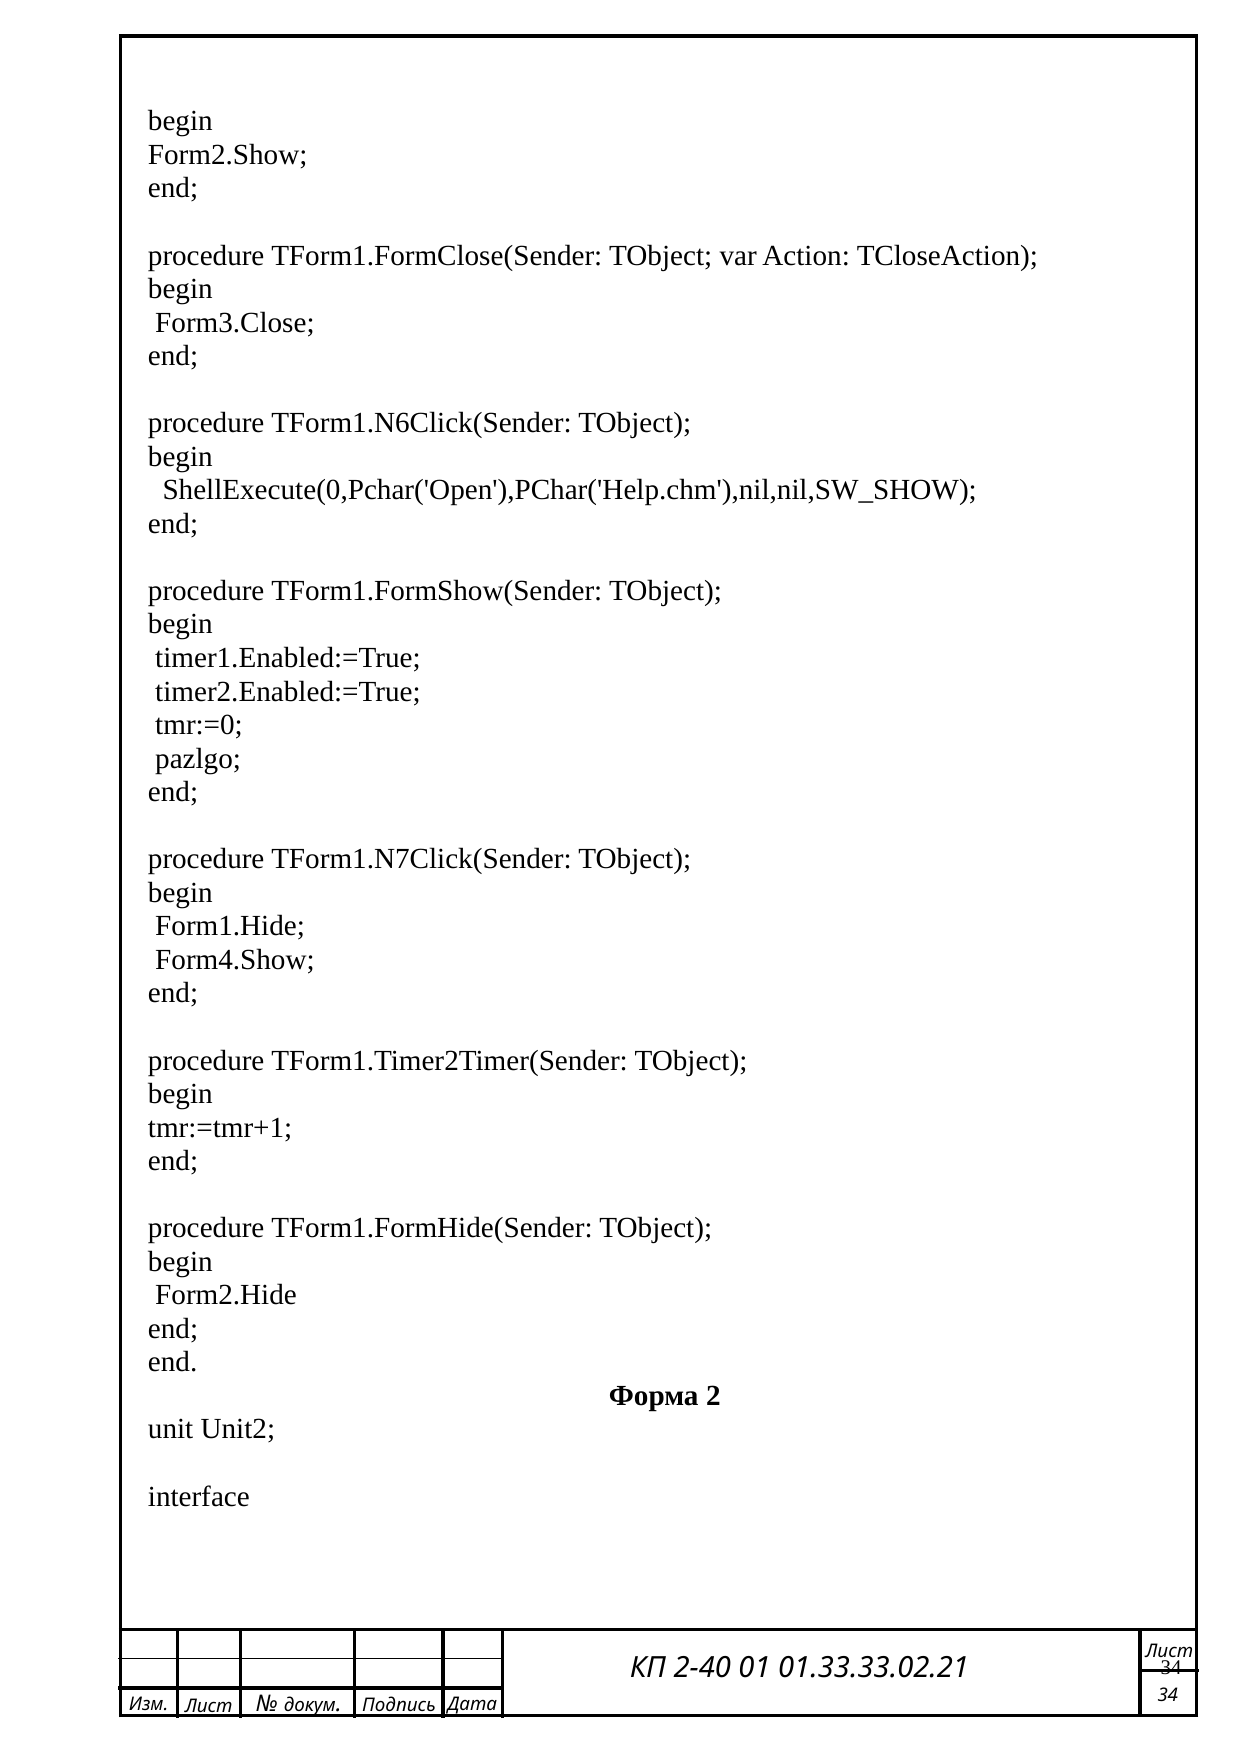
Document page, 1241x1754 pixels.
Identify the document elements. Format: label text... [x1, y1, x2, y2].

text Form4.Show; [148, 942, 1181, 976]
text end; [148, 506, 1181, 539]
text begin [148, 103, 1181, 137]
text Форма 2 [148, 1378, 1181, 1412]
text end; [148, 1143, 1181, 1177]
text end; [148, 171, 1181, 204]
text tmr:=0; [148, 707, 1181, 741]
text procedure TForm1.FormClose(Sender: TObject; var Action: TCloseAction); [148, 238, 1181, 271]
text timer2.Enabled:=True; [148, 674, 1181, 707]
text procedure TForm1.Timer2Timer(Sender: TObject); [148, 1043, 1181, 1076]
text end; [148, 976, 1181, 1009]
text end; [148, 774, 1181, 808]
text begin [148, 1244, 1181, 1277]
text interface [148, 1479, 1181, 1512]
text ShellExecute(0,Pchar('Open'),PChar('Help.chm'),nil,nil,SW_SHOW); [148, 472, 1181, 506]
text end. [148, 1344, 1181, 1378]
text Form2.Hide [148, 1277, 1181, 1311]
text begin [148, 607, 1181, 640]
text begin [148, 875, 1181, 908]
text end; [148, 1311, 1181, 1344]
text unit Unit2; [148, 1412, 1181, 1445]
text Form3.Close; [148, 305, 1181, 338]
text pazlgo; [148, 741, 1181, 774]
text timer1.Enabled:=True; [148, 640, 1181, 674]
text procedure TForm1.N6Click(Sender: TObject); [148, 405, 1181, 439]
text Form1.Hide; [148, 908, 1181, 942]
text tmr:=tmr+1; [148, 1110, 1181, 1143]
text procedure TForm1.FormShow(Sender: TObject); [148, 573, 1181, 607]
text procedure TForm1.N7Click(Sender: TObject); [148, 841, 1181, 875]
text Form2.Show; [148, 137, 1181, 171]
text begin [148, 271, 1181, 305]
text begin [148, 439, 1181, 472]
text procedure TForm1.FormHide(Sender: TObject); [148, 1210, 1181, 1244]
text end; [148, 338, 1181, 372]
text begin [148, 1076, 1181, 1110]
